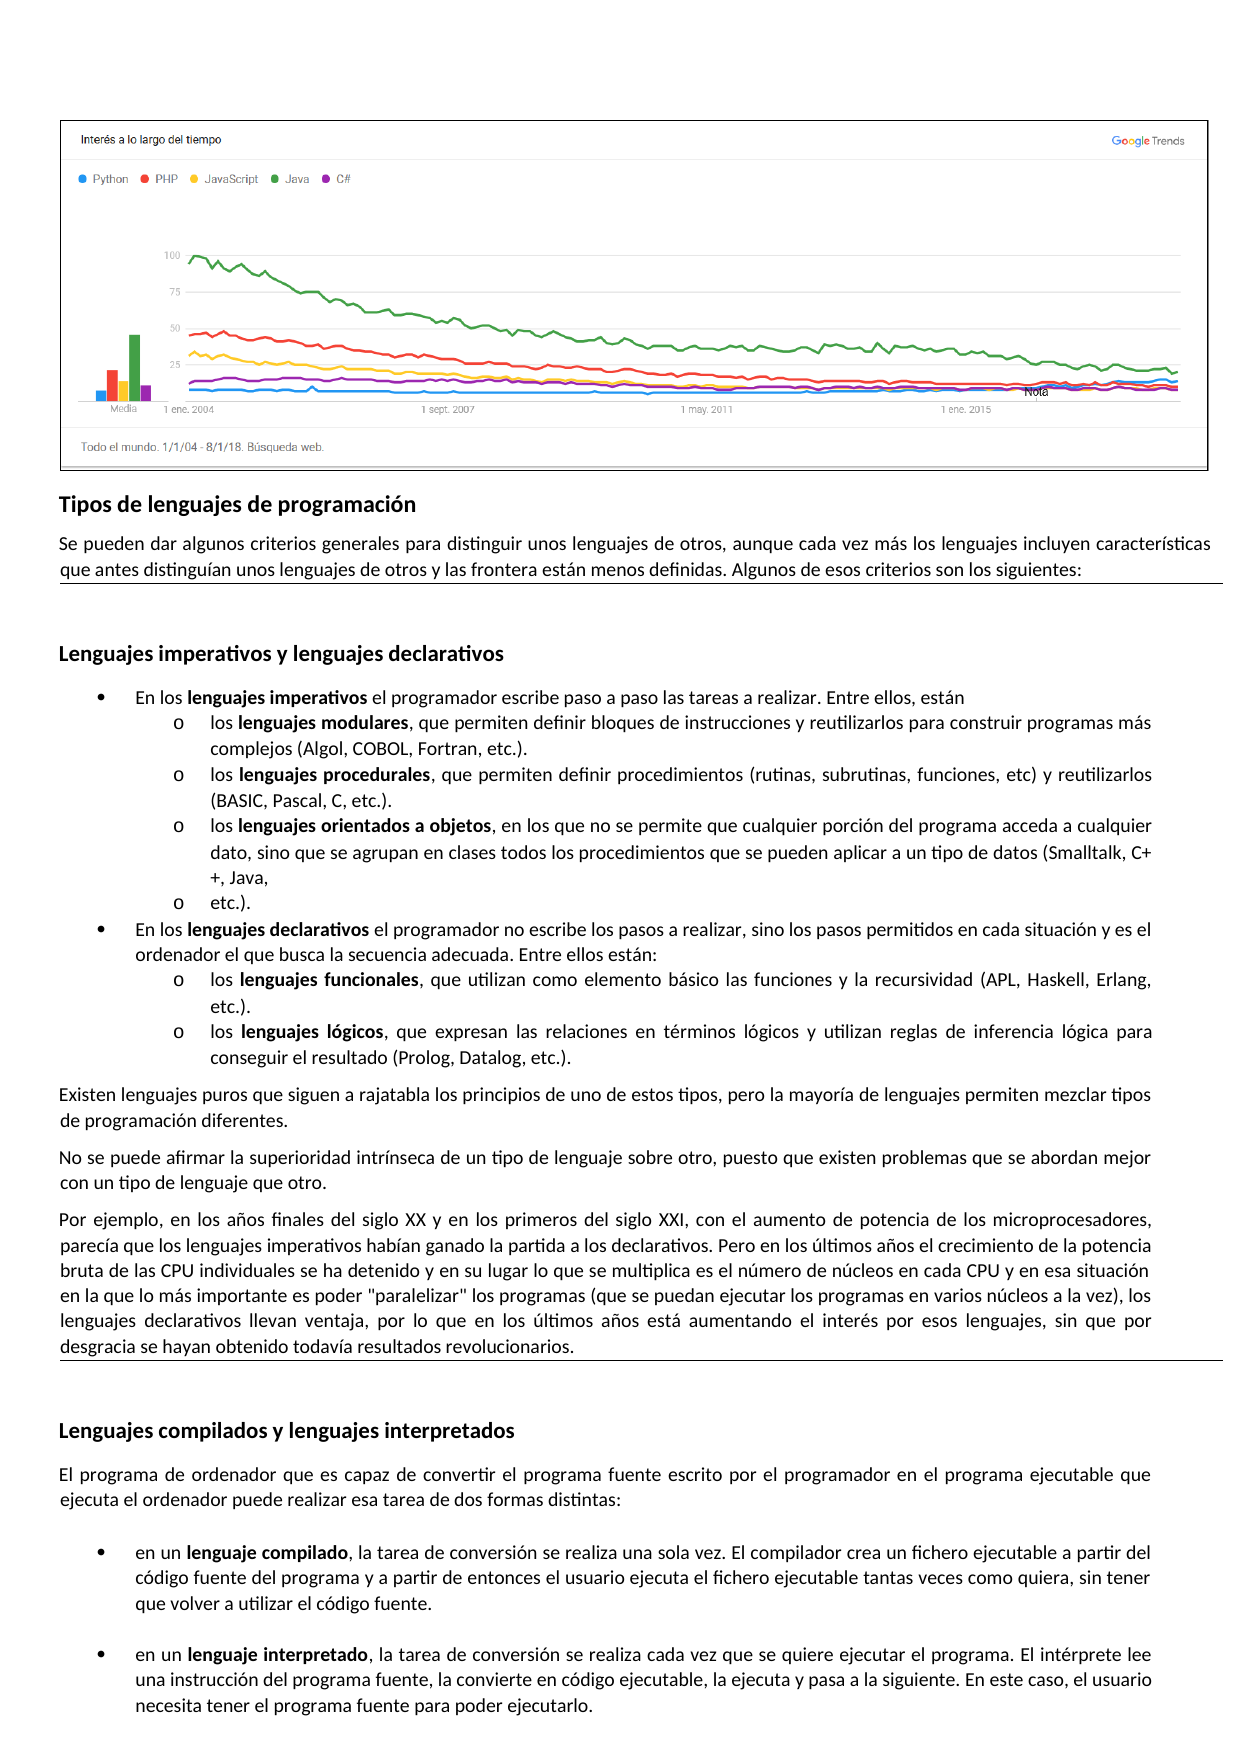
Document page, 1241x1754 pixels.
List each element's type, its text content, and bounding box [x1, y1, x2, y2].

text Por ejemplo, en los años finales del siglo XX y en los primeros del siglo XXI, con el aumento de potencia de los microprocesadores, parecía que los lenguajes imperativos habían ganado la partida a los declarativos. Pero en los últimos años el crecimiento de la potencia bruta de las CPU individuales se ha detenido y en su lugar lo que se multiplica es el número de núcleos en cada CPU y en esa situación en la que lo más importante es poder "paralelizar" los programas (que se puedan ejecutar los programas en varios núcleos a la vez), los lenguajes declarativos llevan ventaja, por lo que en los últimos años está aumentando el interés por esos lenguajes, sin que por desgracia se hayan obtenido todavía resultados revolucionarios. [59, 1207, 1153, 1358]
list En los lenguajes declarativos el programador no escribe los pasos a realizar, sino los pasos permitidos en cada situación y es el ordenador el que busca la secuencia adecuada. Entre ellos están: [98, 917, 1153, 966]
subtitle Lenguajes compilados y lenguajes interpretados [59, 1416, 1153, 1444]
list los lenguajes lógicos, que expresan las relaciones en términos lógicos y utilizan reglas de inferencia lógica para conseguir el resultado (Prolog, Datalog, etc.). [173, 1019, 1153, 1070]
text No se puede afirmar la superioridad intrínseca de un tipo de lenguaje sobre otro, puesto que existen problemas que se abordan mejor con un tipo de lenguaje que otro. [59, 1145, 1153, 1194]
list etc.). [173, 890, 1153, 916]
list en un lenguaje interpretado, la tarea de conversión se realiza cada vez que se quiere ejecutar el programa. El intérprete lee una instrucción del programa fuente, la convierte en código ejecutable, la ejecuta y pasa a la siguiente. En este caso, el usuario necesita tener el programa fuente para poder ejecutarlo. [98, 1642, 1153, 1717]
list los lenguajes funcionales, que utilizan como elemento básico las funciones y la recursividad (APL, Haskell, Erlang, etc.). [173, 967, 1153, 1018]
text Se pueden dar algunos criterios generales para distinguir unos lenguajes de otros, aunque cada vez más los lenguajes incluyen características que antes distinguían unos lenguajes de otros y las frontera están menos definidas. Algunos de esos criterios son los siguientes: [59, 532, 1214, 581]
text El programa de ordenador que es capaz de convertir el programa fuente escrito por el programador en el programa ejecutable que ejecuta el ordenador puede realizar esa tarea de dos formas distintas: [59, 1462, 1153, 1511]
list en un lenguaje compilado, la tarea de conversión se realiza una sola vez. El compilador crea un fichero ejecutable a partir del código fuente del programa y a partir de entonces el usuario ejecuta el fichero ejecutable tantas veces como quiera, sin tener que volver a utilizar el código fuente. [98, 1540, 1153, 1615]
text Existen lenguajes puros que siguen a rajatabla los principios de uno de estos tipos, pero la mayoría de lenguajes permiten mezclar tipos de programación diferentes. [59, 1083, 1153, 1132]
list En los lenguajes imperativos el programador escribe paso a paso las tareas a realizar. Entre ellos, están [98, 685, 1153, 709]
list los lenguajes modulares, que permiten definir bloques de instrucciones y reutilizarlos para construir programas más complejos (Algol, COBOL, Fortran, etc.). [173, 710, 1153, 761]
subtitle Tipos de lenguajes de programación [59, 489, 1213, 518]
subtitle Lenguajes imperativos y lenguajes declarativos [59, 639, 1153, 667]
list los lenguajes procedurales, que permiten definir procedimientos (rutinas, subrutinas, funciones, etc) y reutilizarlos (BASIC, Pascal, C, etc.). [173, 762, 1153, 812]
list los lenguajes orientados a objetos, en los que no se permite que cualquier porción del programa acceda a cualquier dato, sino que se agrupan en clases todos los procedimientos que se pueden aplicar a un tipo de datos (Smalltalk, C++, Java, [173, 813, 1153, 889]
picture [58, 118, 1214, 476]
